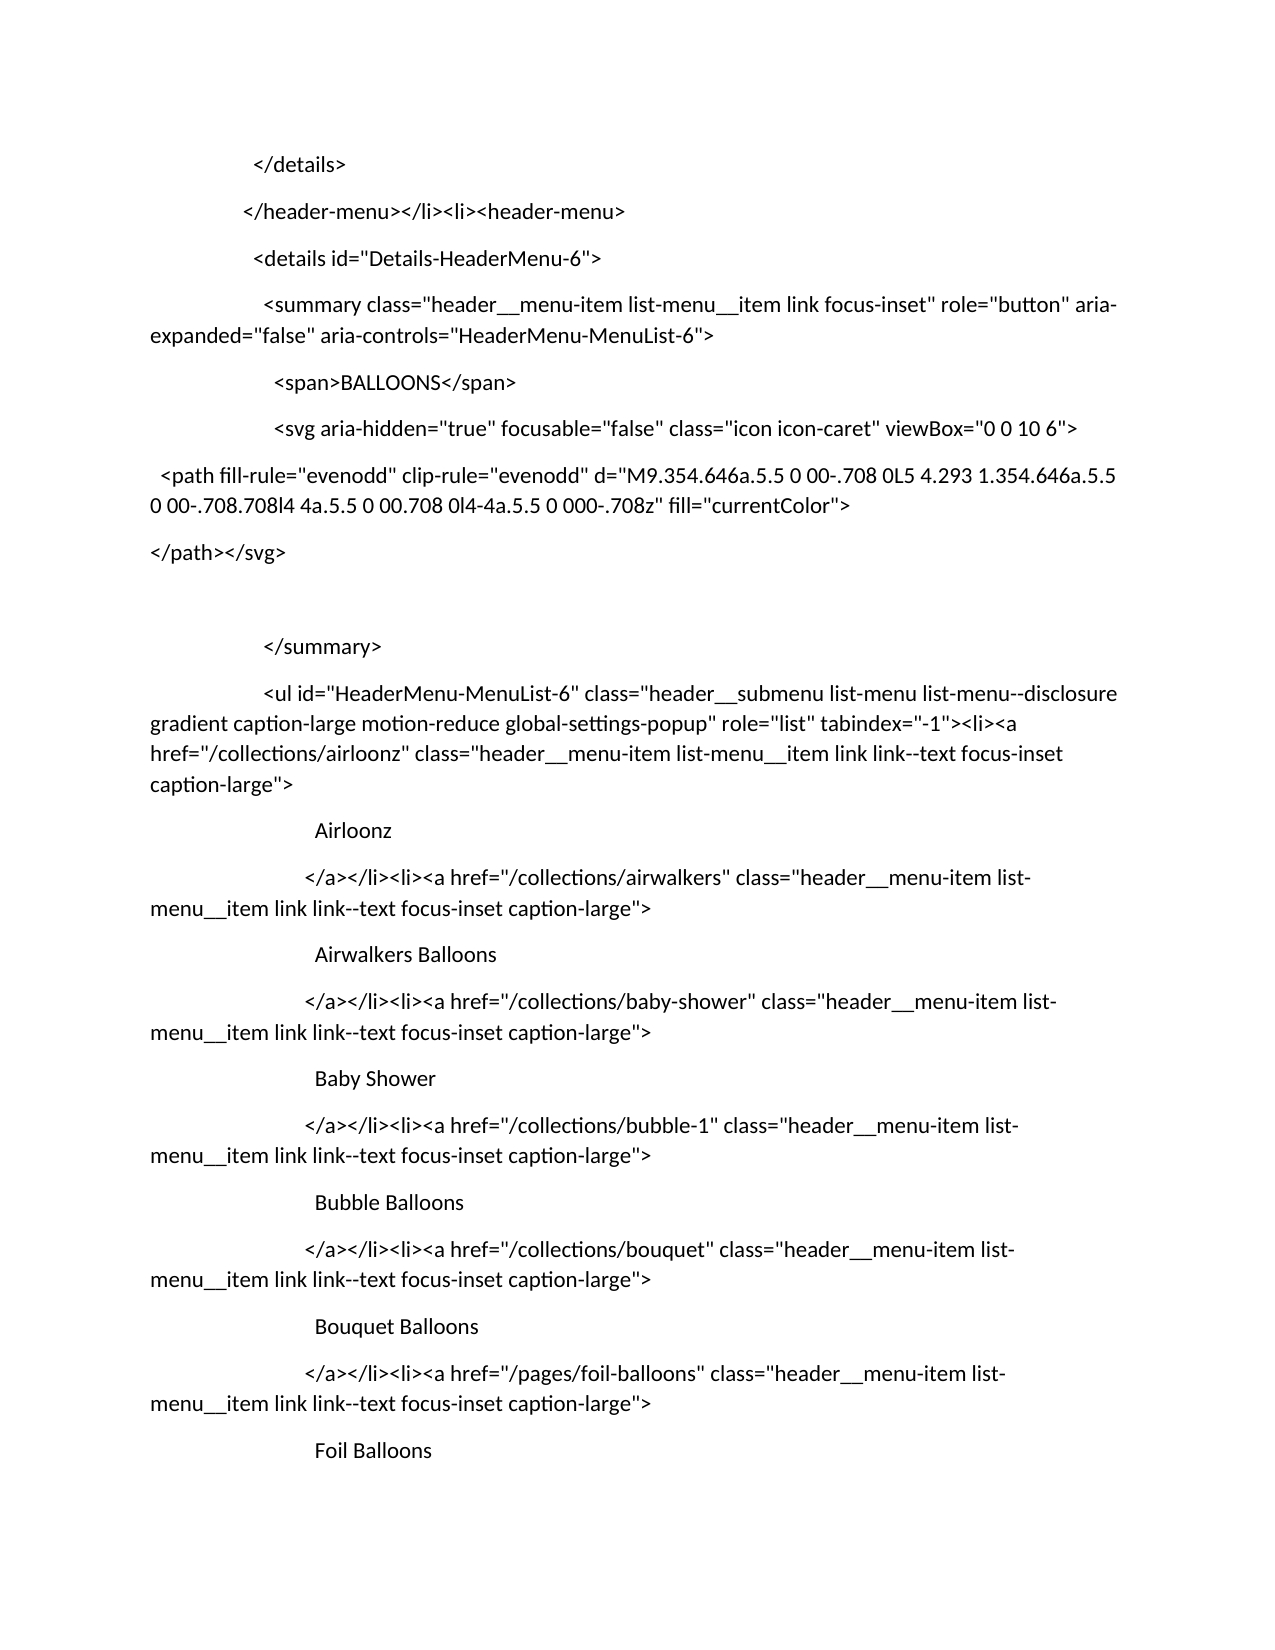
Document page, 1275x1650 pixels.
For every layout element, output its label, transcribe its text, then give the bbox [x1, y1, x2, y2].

text </a></li><li><a href="/pages/foil-balloons" class="header__menu-item list-menu__item link link--text focus-inset caption-large"> [150, 1359, 1125, 1418]
text Bouquet Balloons [150, 1312, 1125, 1341]
text <span>BALLOONS</span> [150, 368, 1125, 396]
text Airloonz [150, 817, 1125, 845]
text </summary> [150, 632, 1125, 660]
text </a></li><li><a href="/collections/airwalkers" class="header__menu-item list-menu__item link link--text focus-inset caption-large"> [150, 863, 1125, 922]
text Baby Shower [150, 1064, 1125, 1093]
text </a></li><li><a href="/collections/baby-shower" class="header__menu-item list-menu__item link link--text focus-inset caption-large"> [150, 987, 1125, 1046]
text Foil Balloons [150, 1436, 1125, 1464]
text <summary class="header__menu-item list-menu__item link focus-inset" role="button" aria-expanded="false" aria-controls="HeaderMenu-MenuList-6"> [150, 291, 1125, 349]
text <details id="Details-HeaderMenu-6"> [150, 244, 1125, 272]
text </details> [150, 150, 1125, 178]
text <ul id="HeaderMenu-MenuList-6" class="header__submenu list-menu list-menu--disclosure gradient caption-large motion-reduce global-settings-popup" role="list" tabindex="-1"><li><a href="/collections/airloonz" class="header__menu-item list-menu__item link link--text focus-inset caption-large"> [150, 679, 1125, 798]
text Airwalkers Balloons [150, 941, 1125, 969]
text </a></li><li><a href="/collections/bubble-1" class="header__menu-item list-menu__item link link--text focus-inset caption-large"> [150, 1111, 1125, 1170]
text Bubble Balloons [150, 1188, 1125, 1217]
text <path fill-rule="evenodd" clip-rule="evenodd" d="M9.354.646a.5.5 0 00-.708 0L5 4.293 1.354.646a.5.5 0 00-.708.708l4 4a.5.5 0 00.708 0l4-4a.5.5 0 000-.708z" fill="currentColor"> [150, 461, 1125, 520]
text </header-menu></li><li><header-menu> [150, 197, 1125, 225]
text </path></svg> [150, 538, 1125, 567]
text </a></li><li><a href="/collections/bouquet" class="header__menu-item list-menu__item link link--text focus-inset caption-large"> [150, 1235, 1125, 1294]
text <svg aria-hidden="true" focusable="false" class="icon icon-caret" viewBox="0 0 10 6"> [150, 414, 1125, 443]
